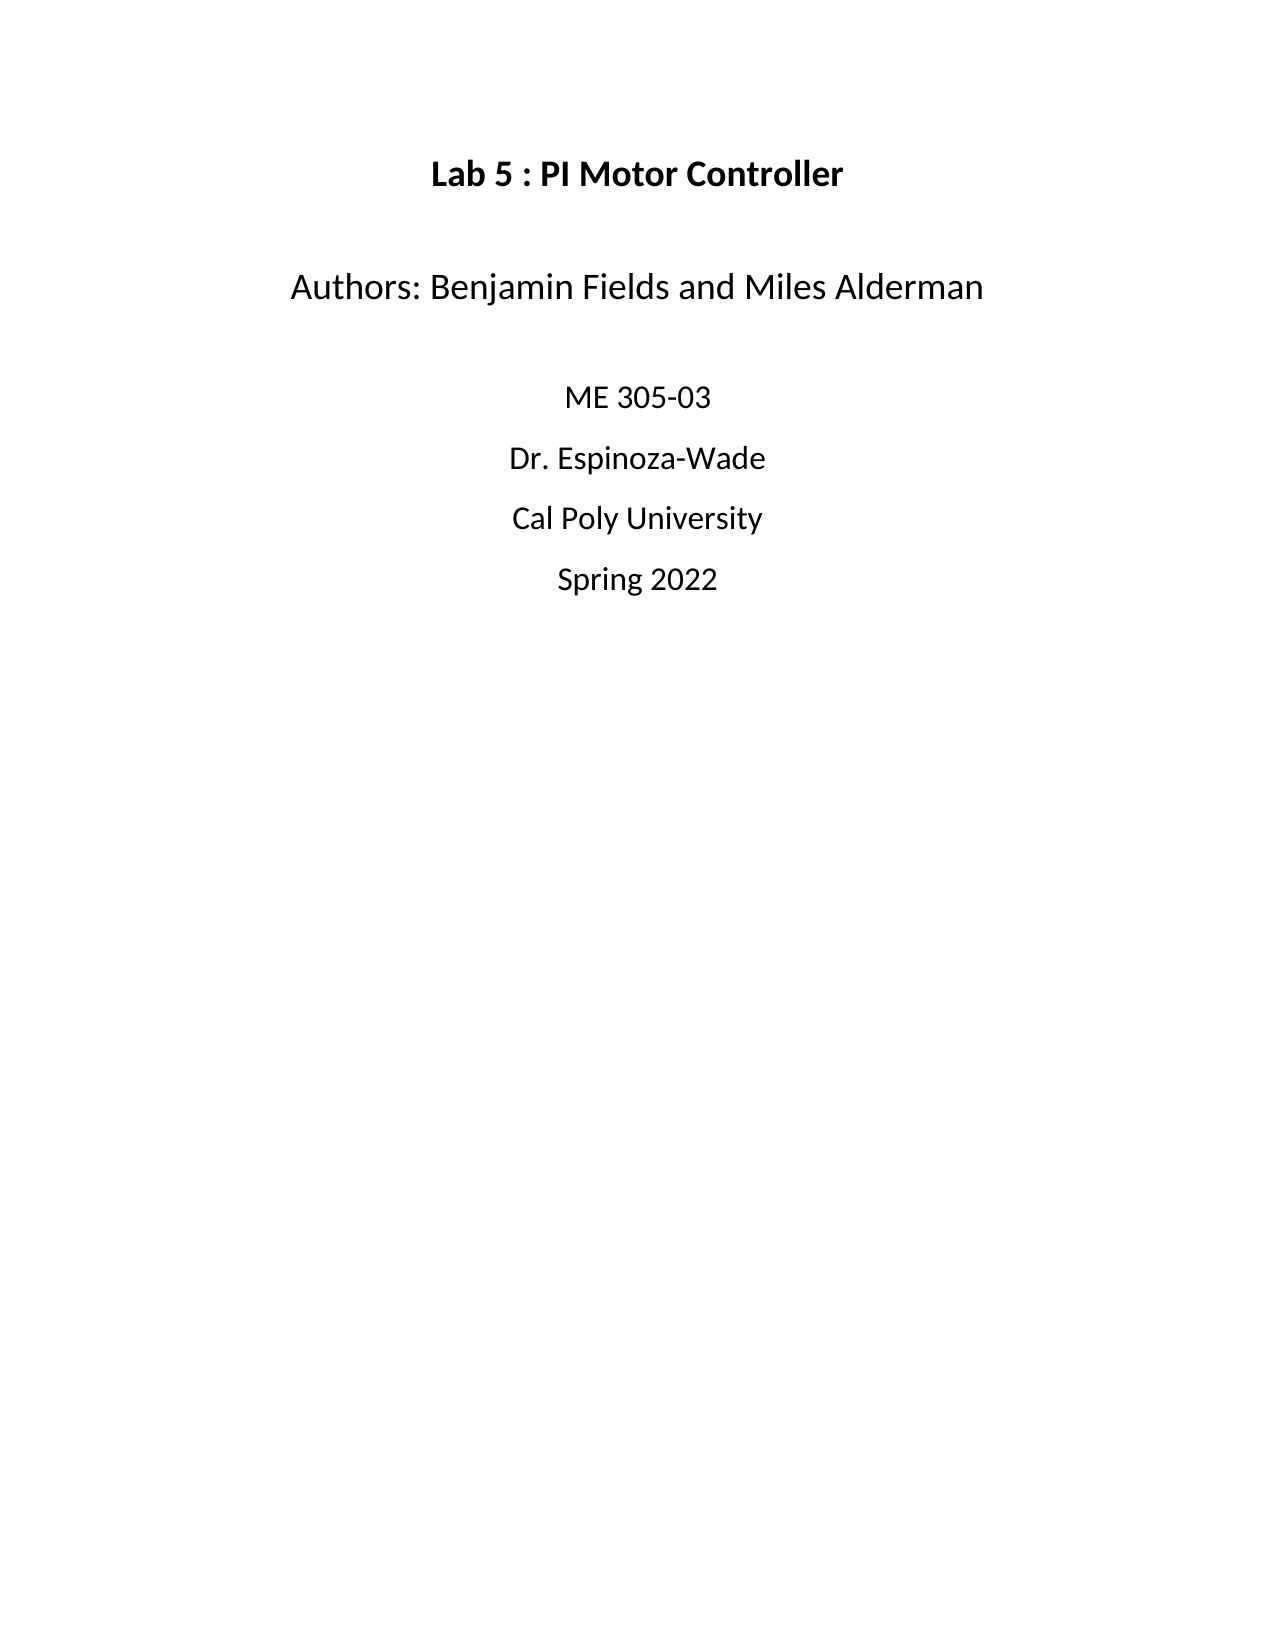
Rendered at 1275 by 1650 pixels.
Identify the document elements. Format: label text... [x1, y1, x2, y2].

text Authors: Benjamin Fields and Miles Alderman [150, 263, 1125, 309]
text ME 305-03 [150, 376, 1125, 417]
text Cal Poly University [150, 497, 1125, 538]
text Lab 5 : PI Motor Controller [150, 150, 1125, 196]
text Spring 2022 [150, 558, 1125, 599]
text Dr. Espinoza-Wade [150, 437, 1125, 477]
